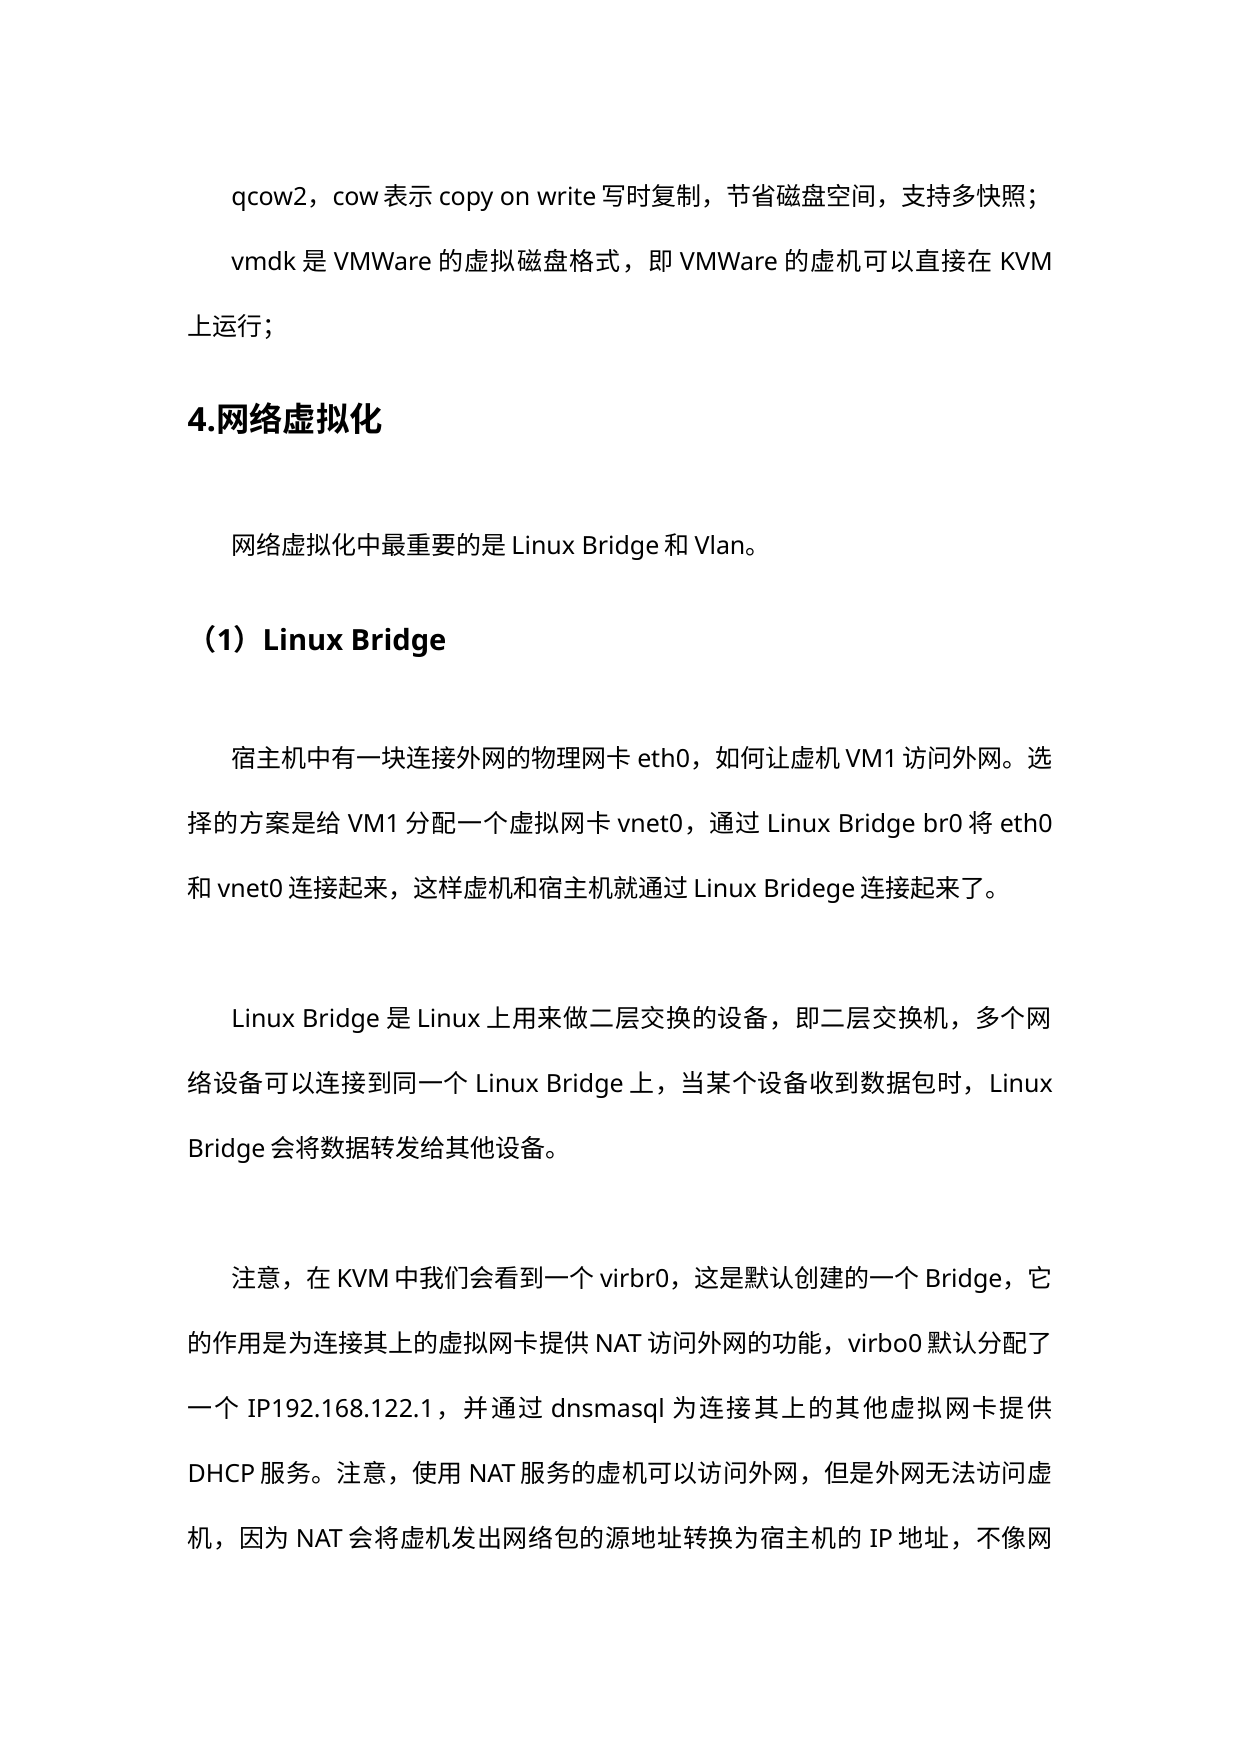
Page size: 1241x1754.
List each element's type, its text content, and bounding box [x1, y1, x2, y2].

text 宿主机中有一块连接外网的物理网卡eth0，如何让虚机VM1访问外网。选择的方案是给VM1分配一个虚拟网卡vnet0，通过Linux Bridge br0将eth0和vnet0连接起来，这样虚机和宿主机就通过Linux Bridege连接起来了。 [187, 724, 1053, 919]
text Linux Bridge是Linux上用来做二层交换的设备，即二层交换机，多个网络设备可以连接到同一个Linux Bridge上，当某个设备收到数据包时，Linux Bridge会将数据转发给其他设备。 [187, 984, 1053, 1179]
subtitle （1）Linux Bridge [187, 606, 1053, 671]
text vmdk是VMWare的虚拟磁盘格式，即VMWare的虚机可以直接在KVM上运行； [187, 227, 1053, 357]
text 网络虚拟化中最重要的是Linux Bridge和Vlan。 [187, 511, 1053, 576]
subtitle 4.网络虚拟化 [187, 384, 1053, 449]
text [187, 1244, 1053, 1569]
text qcow2，cow表示copy on write写时复制，节省磁盘空间，支持多快照； [187, 162, 1053, 227]
